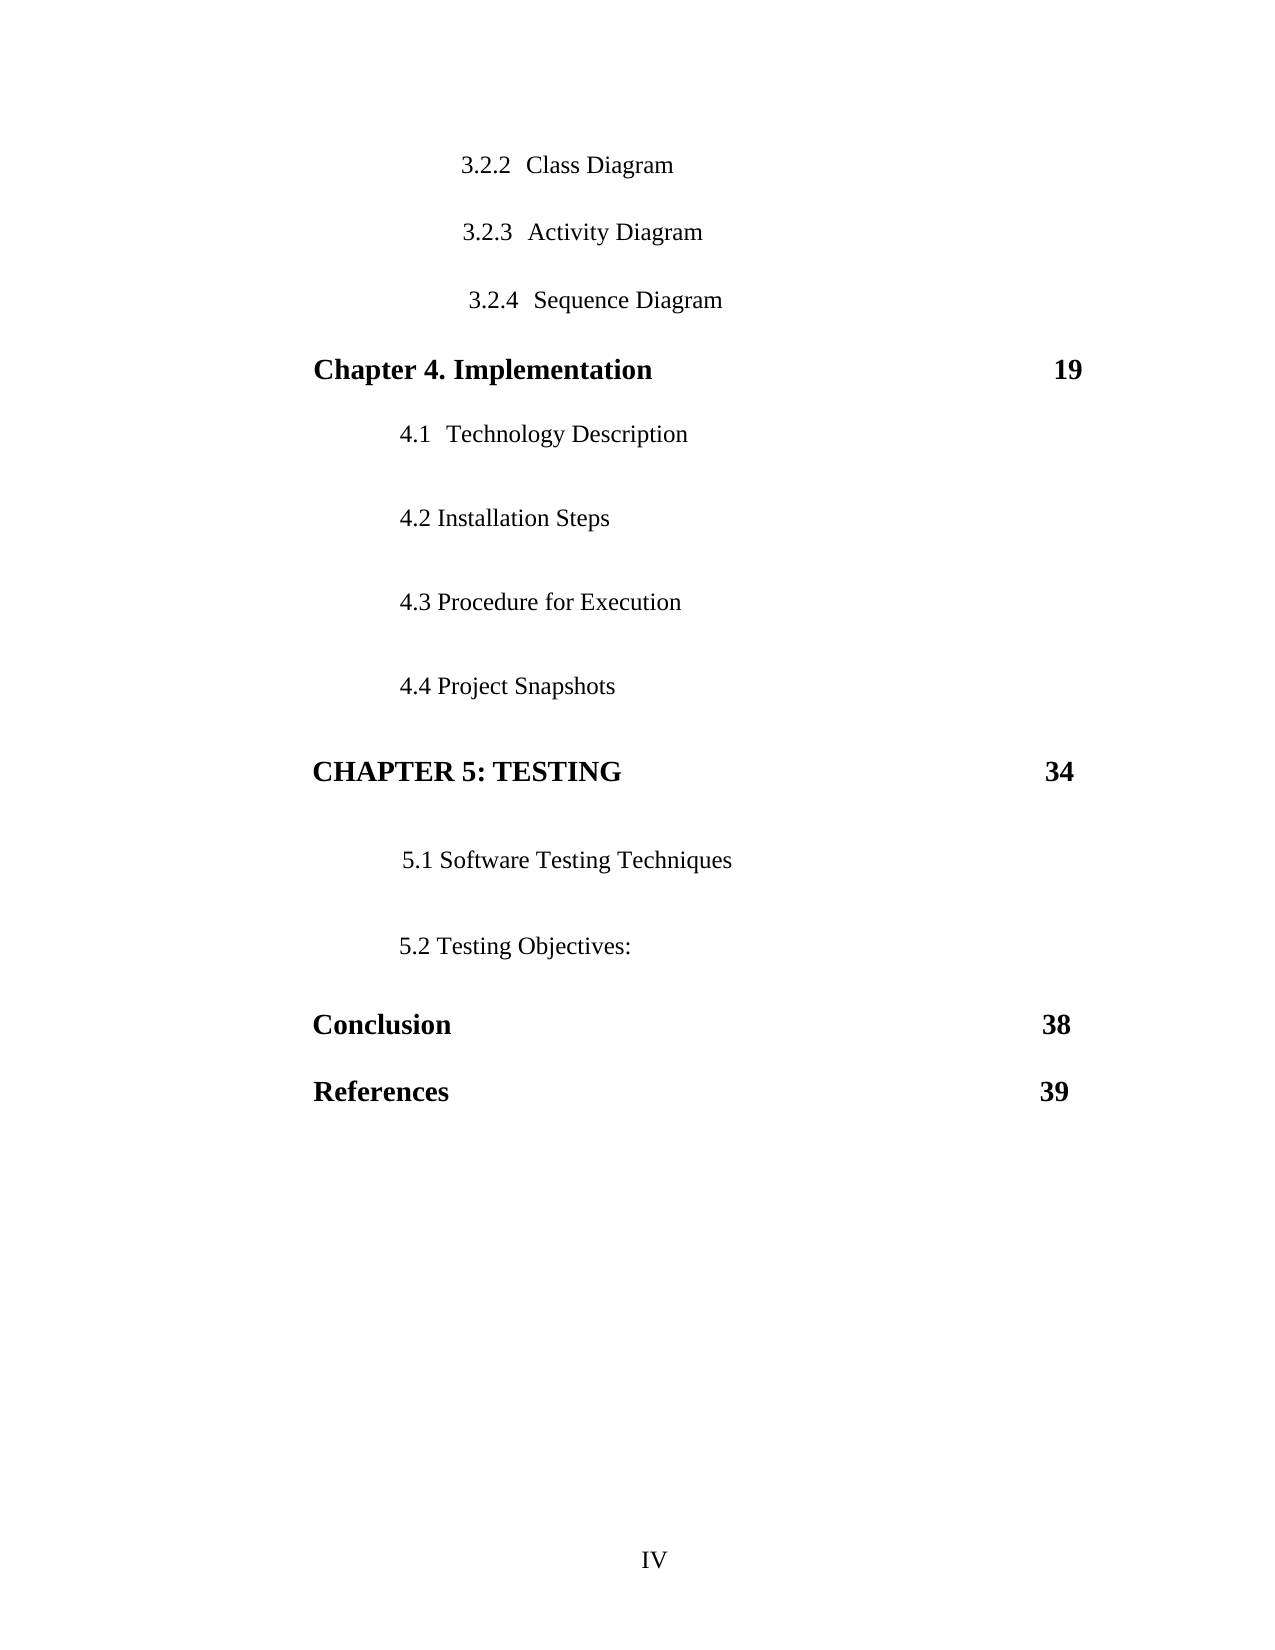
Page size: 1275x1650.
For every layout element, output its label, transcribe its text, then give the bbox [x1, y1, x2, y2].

text 3.2.3 Activity Diagram [224, 217, 1108, 246]
text References 39 [313, 1074, 1108, 1108]
text 4.4 Project Snapshots [374, 671, 1108, 699]
text 5.1 Software Testing Techniques [224, 845, 1108, 874]
text Conclusion 38 [224, 1007, 1108, 1041]
text 4.2 Installation Steps [374, 503, 1108, 532]
text Chapter 4. Implementation 19 [313, 352, 1108, 385]
text 4.3 Procedure for Execution [374, 587, 1108, 616]
text CHAPTER 5: TESTING 34 [224, 754, 1108, 788]
text 4.1 Technology Description [374, 419, 1108, 447]
text 3.2.2 Class Diagram [224, 150, 1108, 179]
text 3.2.4 Sequence Diagram [224, 285, 1108, 313]
text 5.2 Testing Objectives: [311, 931, 1108, 960]
